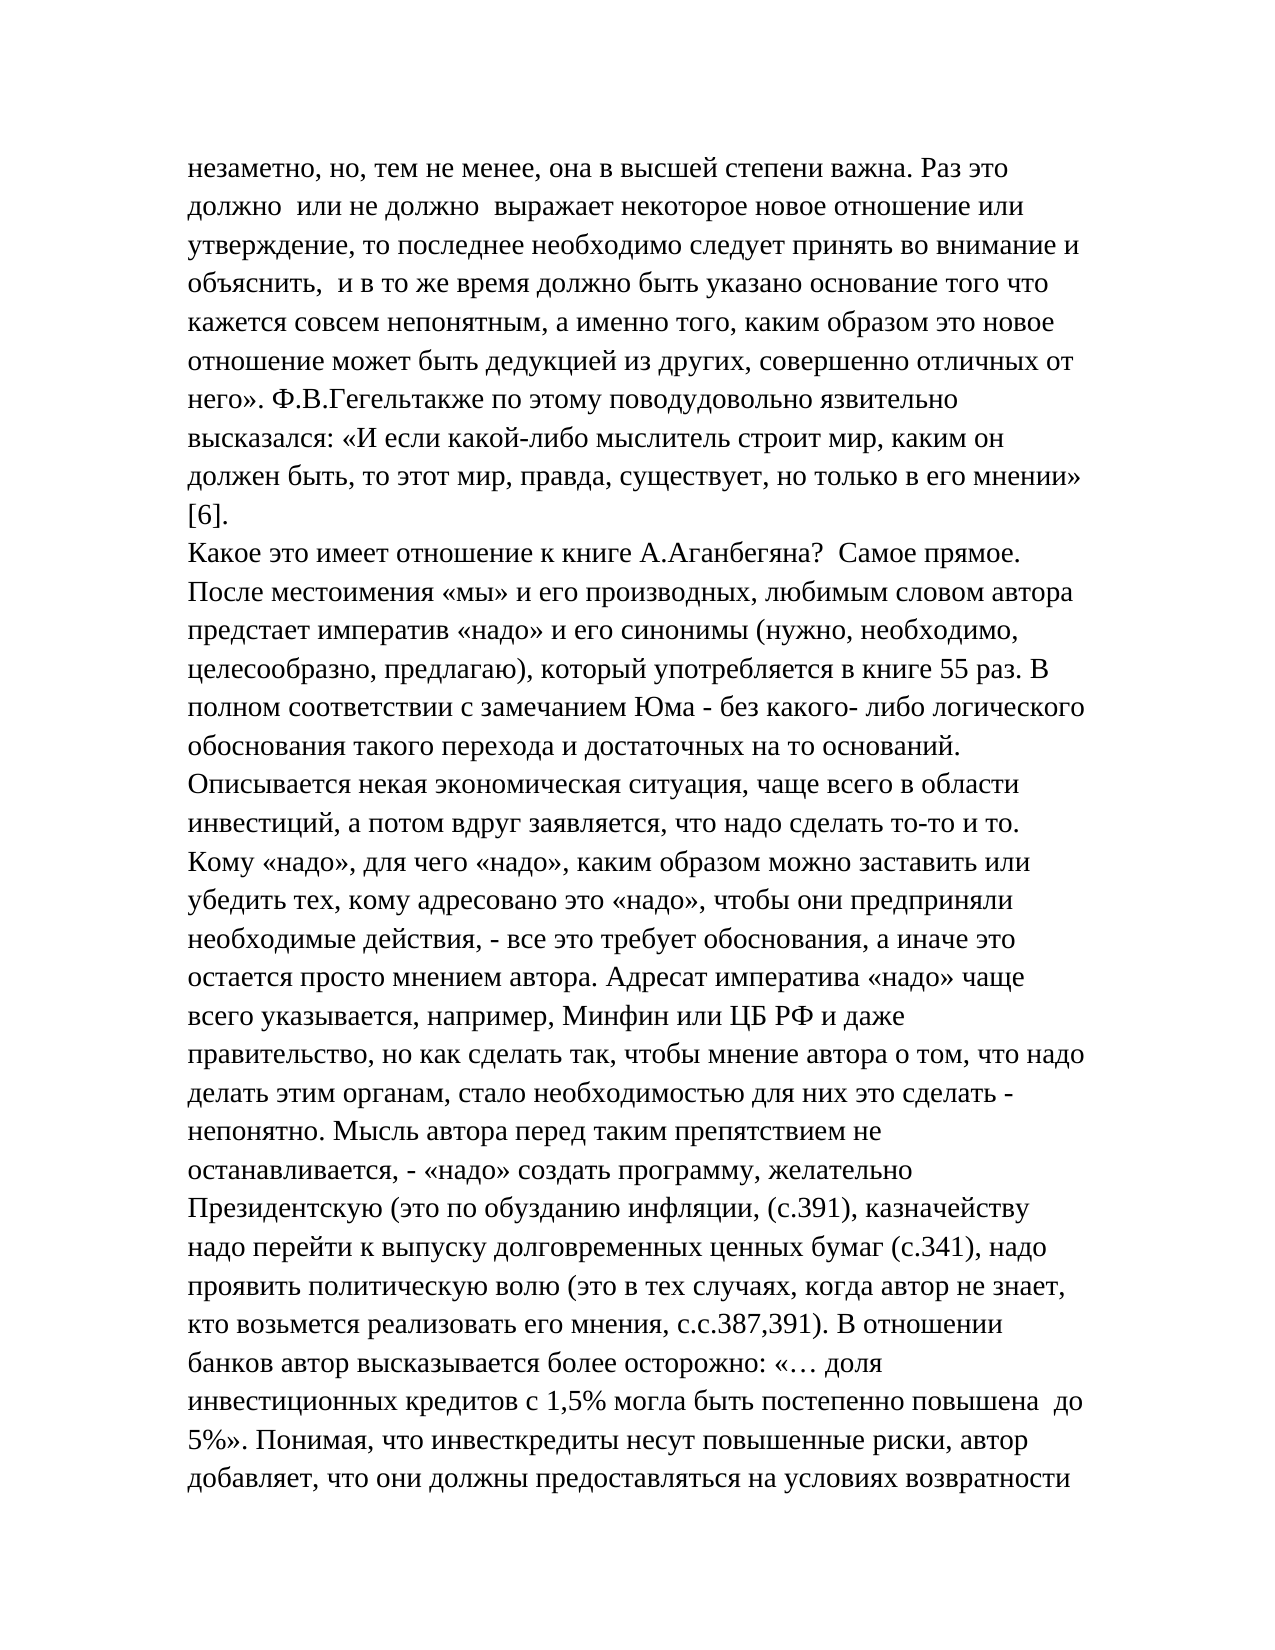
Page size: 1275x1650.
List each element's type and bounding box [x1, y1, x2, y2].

text [187, 150, 1087, 1494]
